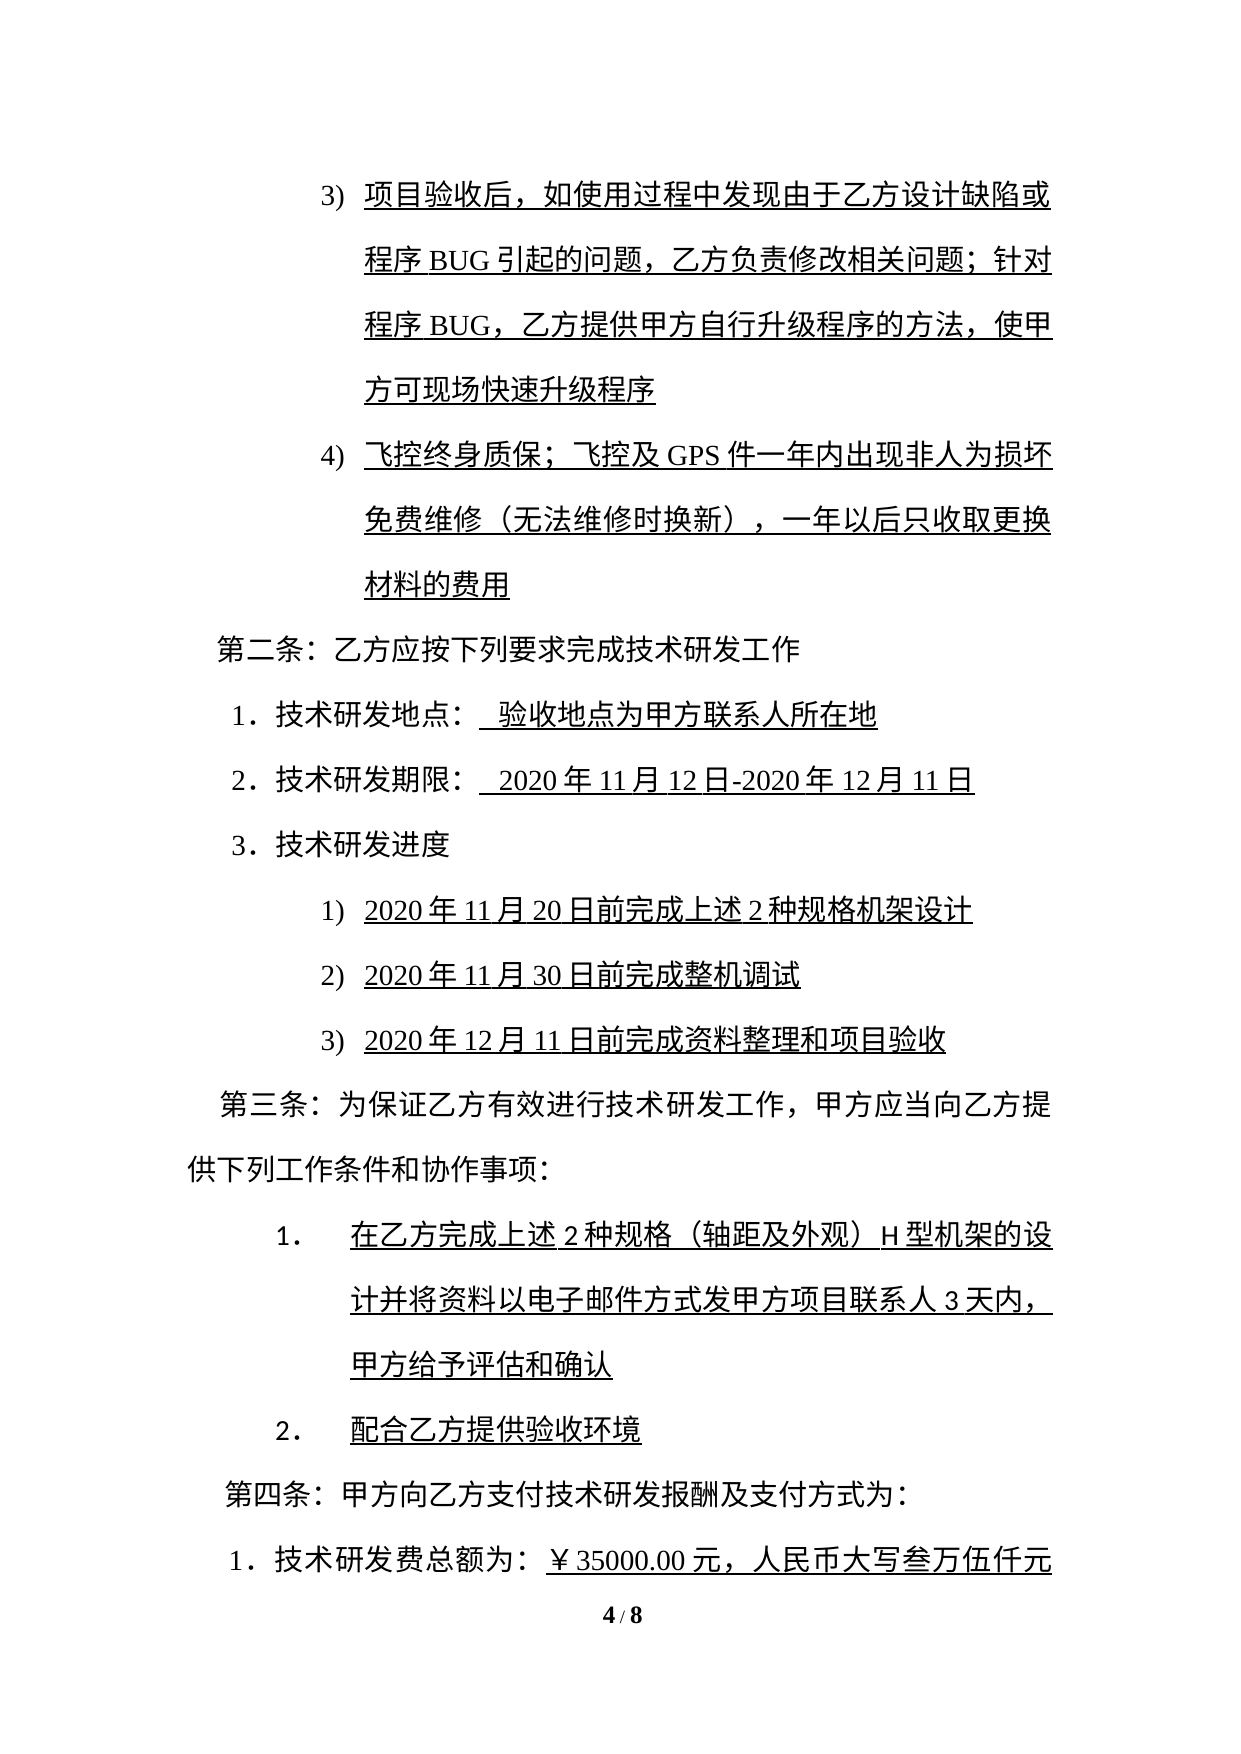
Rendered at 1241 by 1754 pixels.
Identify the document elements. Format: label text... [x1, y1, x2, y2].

text 第三条：为保证乙方有效进行技术研发工作，甲方应当向乙方提供下列工作条件和协作事项： [187, 1070, 1053, 1200]
list 2020年11月30日前完成整机调试 [320, 940, 1053, 1005]
list 项目验收后，如使用过程中发现由于乙方设计缺陷或程序BUG引起的问题，乙方负责修改相关问题；针对程序BUG，乙方提供甲方自行升级程序的方法，使甲方可现场快速升级程序 [320, 160, 1053, 420]
list 配合乙方提供验收环境 [275, 1395, 1053, 1460]
text 1．技术研发地点： 验收地点为甲方联系人所在地 [187, 680, 1053, 745]
text 2．技术研发期限： 2020年 11月12日-2020年 12月11日 [187, 745, 1053, 810]
list 飞控终身质保；飞控及GPS件一年内出现非人为损坏免费维修（无法维修时换新），一年以后只收取更换材料的费用 [320, 420, 1053, 615]
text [187, 1525, 1053, 1590]
list 2020年11月20日前完成上述2种规格机架设计 [320, 875, 1053, 940]
text 3．技术研发进度 [187, 810, 1053, 875]
list 在乙方完成上述2种规格（轴距及外观）H型机架的设计并将资料以电子邮件方式发甲方项目联系人3天内，甲方给予评估和确认 [275, 1200, 1053, 1395]
list 2020年12月11日前完成资料整理和项目验收 [320, 1005, 1053, 1070]
text 第四条：甲方向乙方支付技术研发报酬及支付方式为： [187, 1460, 1053, 1525]
text 第二条：乙方应按下列要求完成技术研发工作 [187, 615, 1053, 680]
